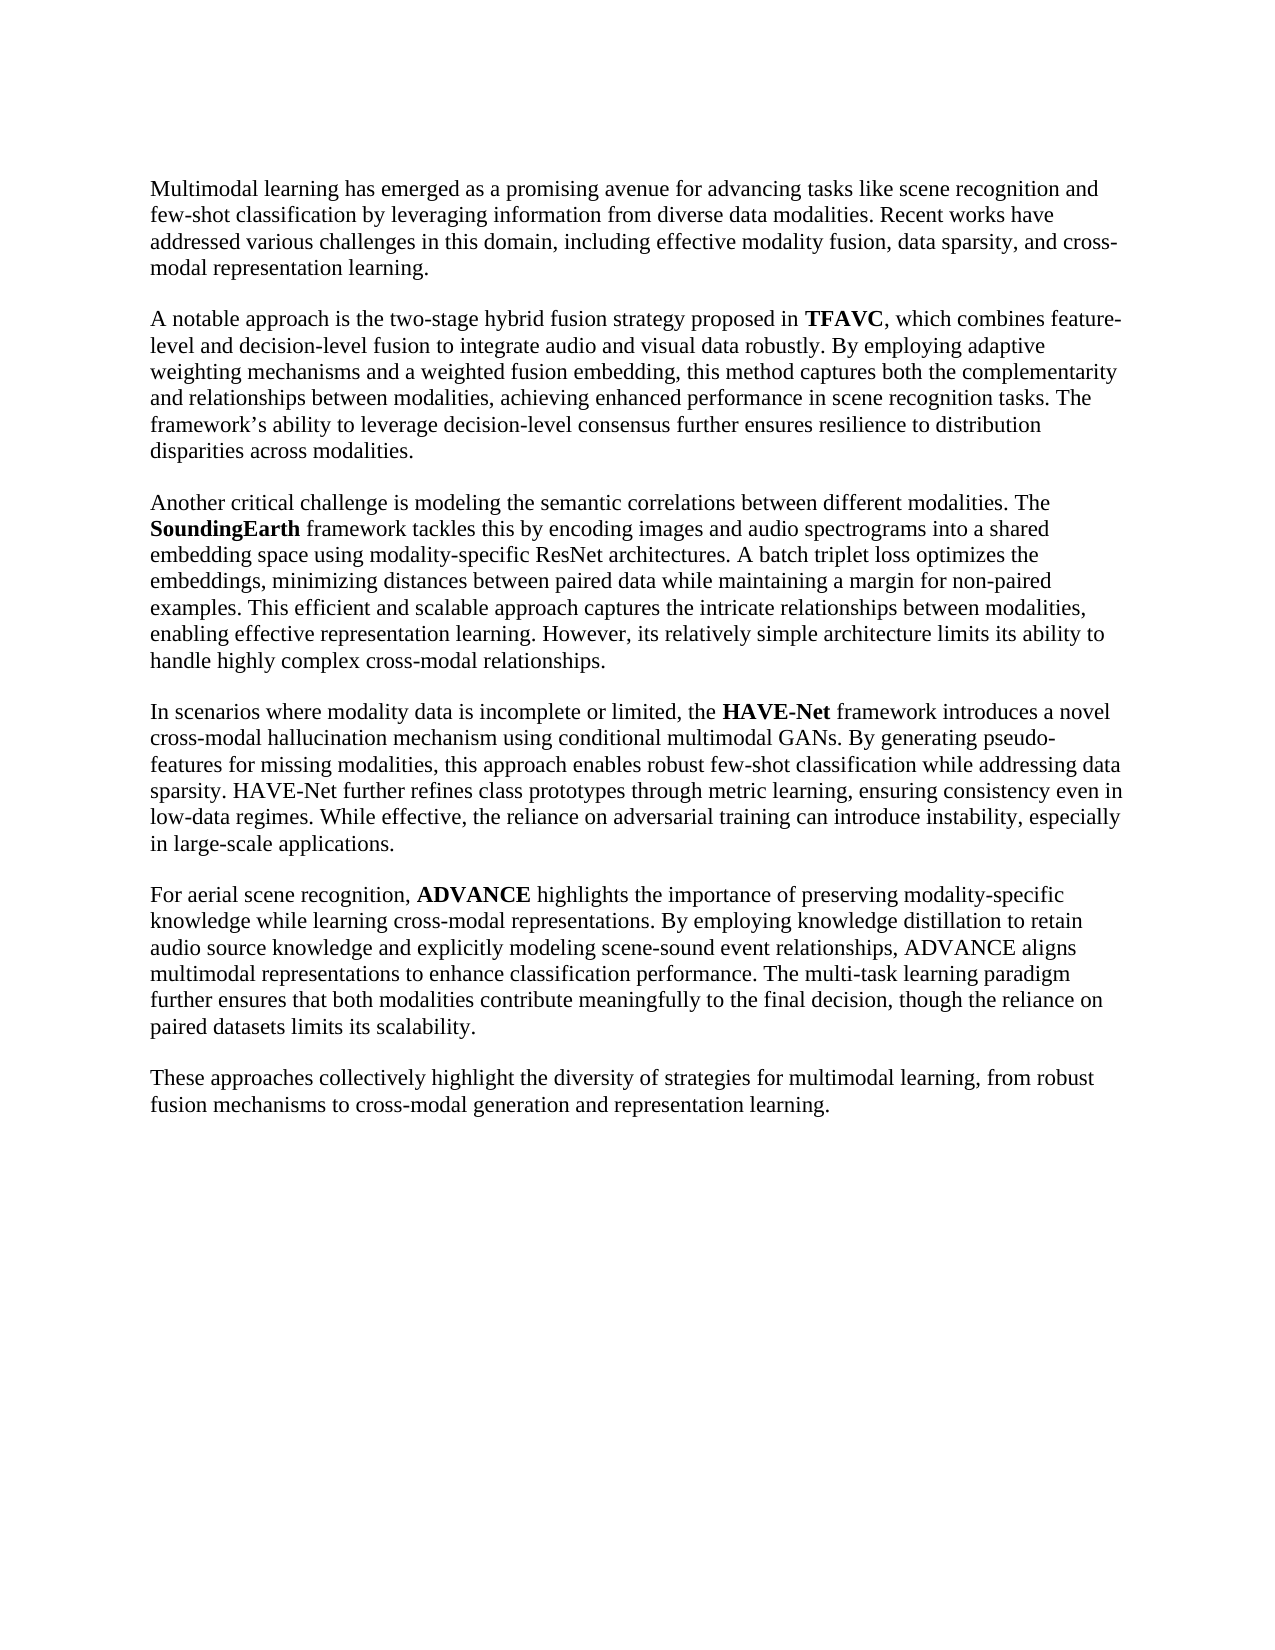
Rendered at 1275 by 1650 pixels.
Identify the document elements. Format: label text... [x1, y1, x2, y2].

text These approaches collectively highlight the diversity of strategies for multimodal learning, from robust fusion mechanisms to cross-modal generation and representation learning. [150, 1064, 1125, 1117]
text For aerial scene recognition, ADVANCE highlights the importance of preserving modality-specific knowledge while learning cross-modal representations. By employing knowledge distillation to retain audio source knowledge and explicitly modeling scene-sound event relationships, ADVANCE aligns multimodal representations to enhance classification performance. The multi-task learning paradigm further ensures that both modalities contribute meaningfully to the final decision, though the reliance on paired datasets limits its scalability. [150, 881, 1125, 1039]
text Another critical challenge is modeling the semantic correlations between different modalities. The SoundingEarth framework tackles this by encoding images and audio spectrograms into a shared embedding space using modality-specific ResNet architectures. A batch triplet loss optimizes the embeddings, minimizing distances between paired data while maintaining a margin for non-paired examples. This efficient and scalable approach captures the intricate relationships between modalities, enabling effective representation learning. However, its relatively simple architecture limits its ability to handle highly complex cross-modal relationships. [150, 488, 1125, 673]
text Multimodal learning has emerged as a promising avenue for advancing tasks like scene recognition and few-shot classification by leveraging information from diverse data modalities. Recent works have addressed various challenges in this domain, including effective modality fusion, data sparsity, and cross-modal representation learning. [150, 175, 1125, 280]
text In scenarios where modality data is incomplete or limited, the HAVE-Net framework introduces a novel cross-modal hallucination mechanism using conditional multimodal GANs. By generating pseudo-features for missing modalities, this approach enables robust few-shot classification while addressing data sparsity. HAVE-Net further refines class prototypes through metric learning, ensuring consistency even in low-data regimes. While effective, the reliance on adversarial training can introduce instability, especially in large-scale applications. [150, 698, 1125, 856]
text A notable approach is the two-stage hybrid fusion strategy proposed in TFAVC, which combines feature-level and decision-level fusion to integrate audio and visual data robustly. By employing adaptive weighting mechanisms and a weighted fusion embedding, this method captures both the complementarity and relationships between modalities, achieving enhanced performance in scene recognition tasks. The framework’s ability to leverage decision-level consensus further ensures resilience to distribution disparities across modalities. [150, 305, 1125, 463]
